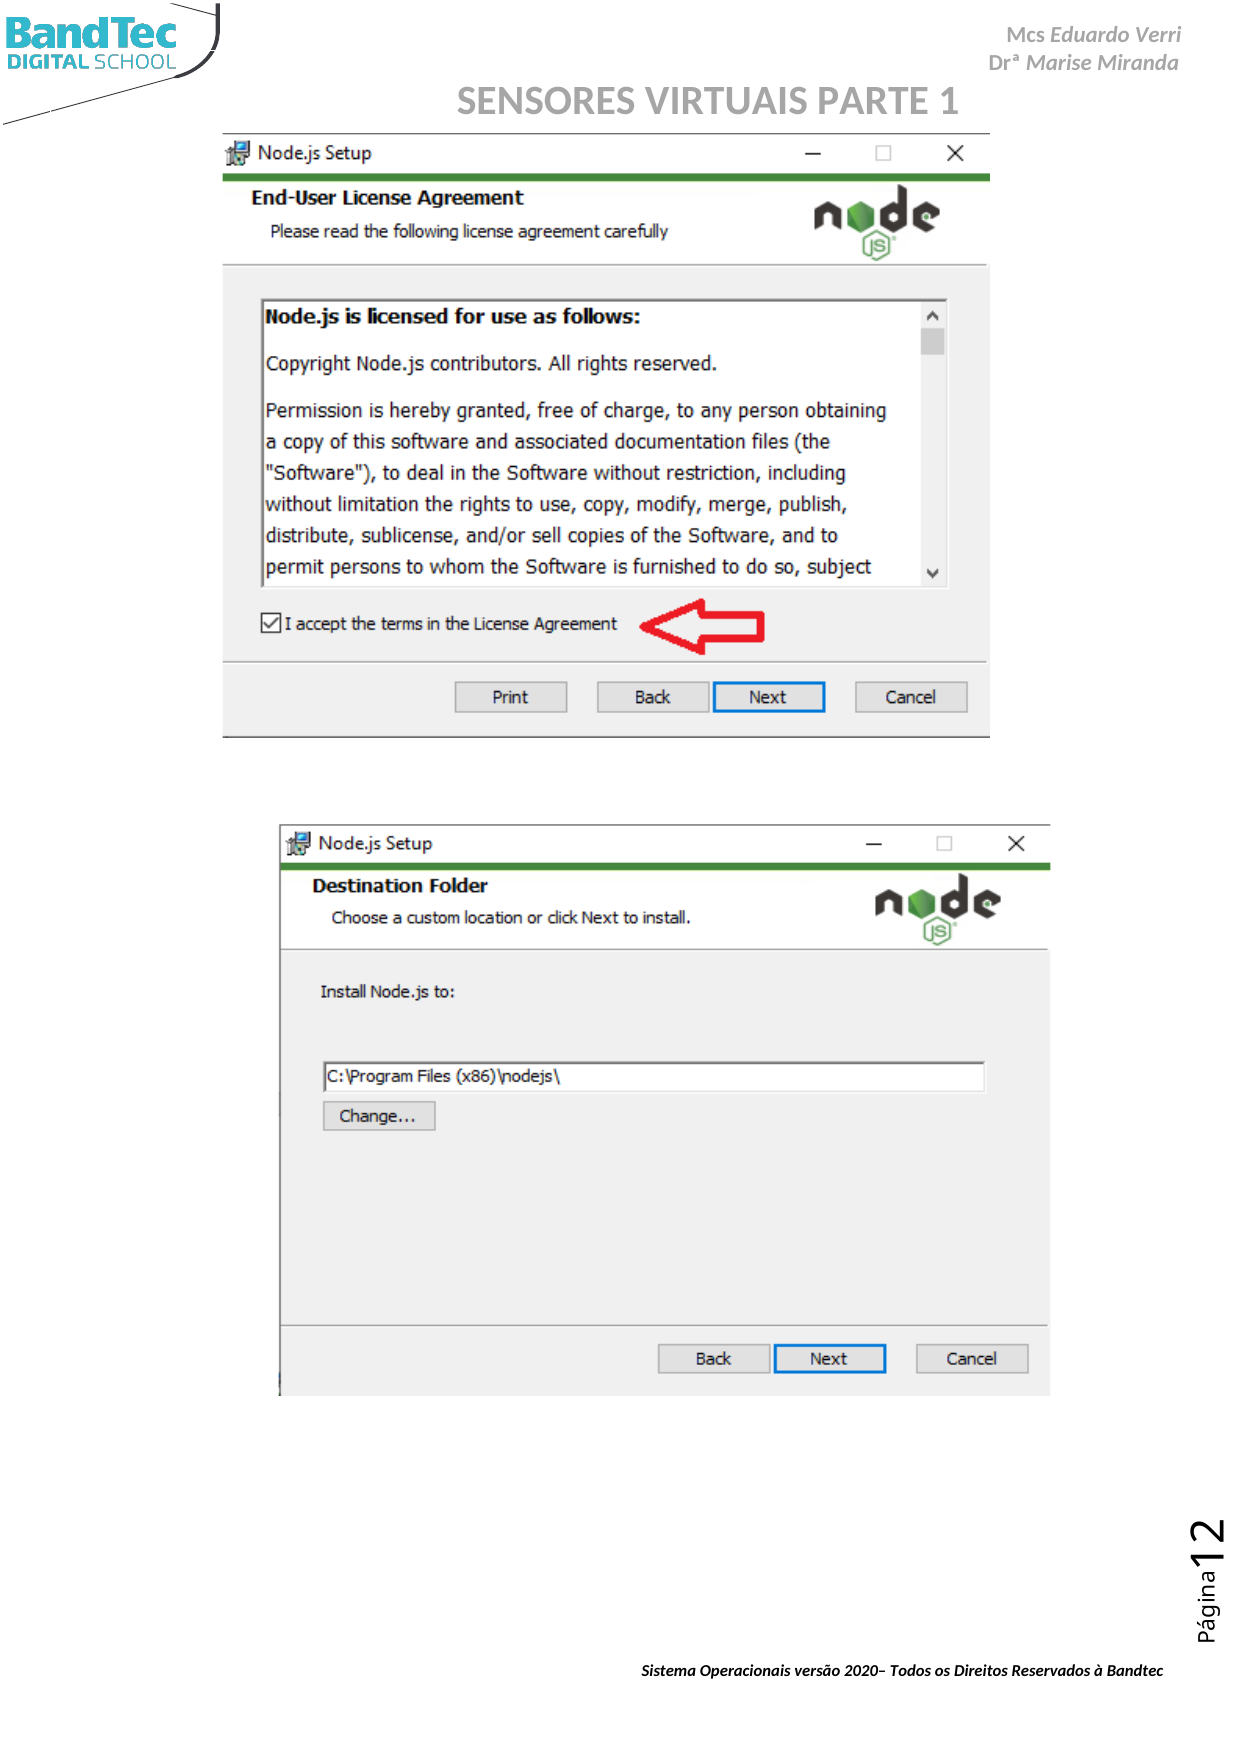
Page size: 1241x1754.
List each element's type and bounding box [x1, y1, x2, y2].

picture [278, 824, 1051, 1396]
picture [6, 17, 176, 74]
picture [222, 133, 990, 738]
picture [51, 51, 176, 74]
